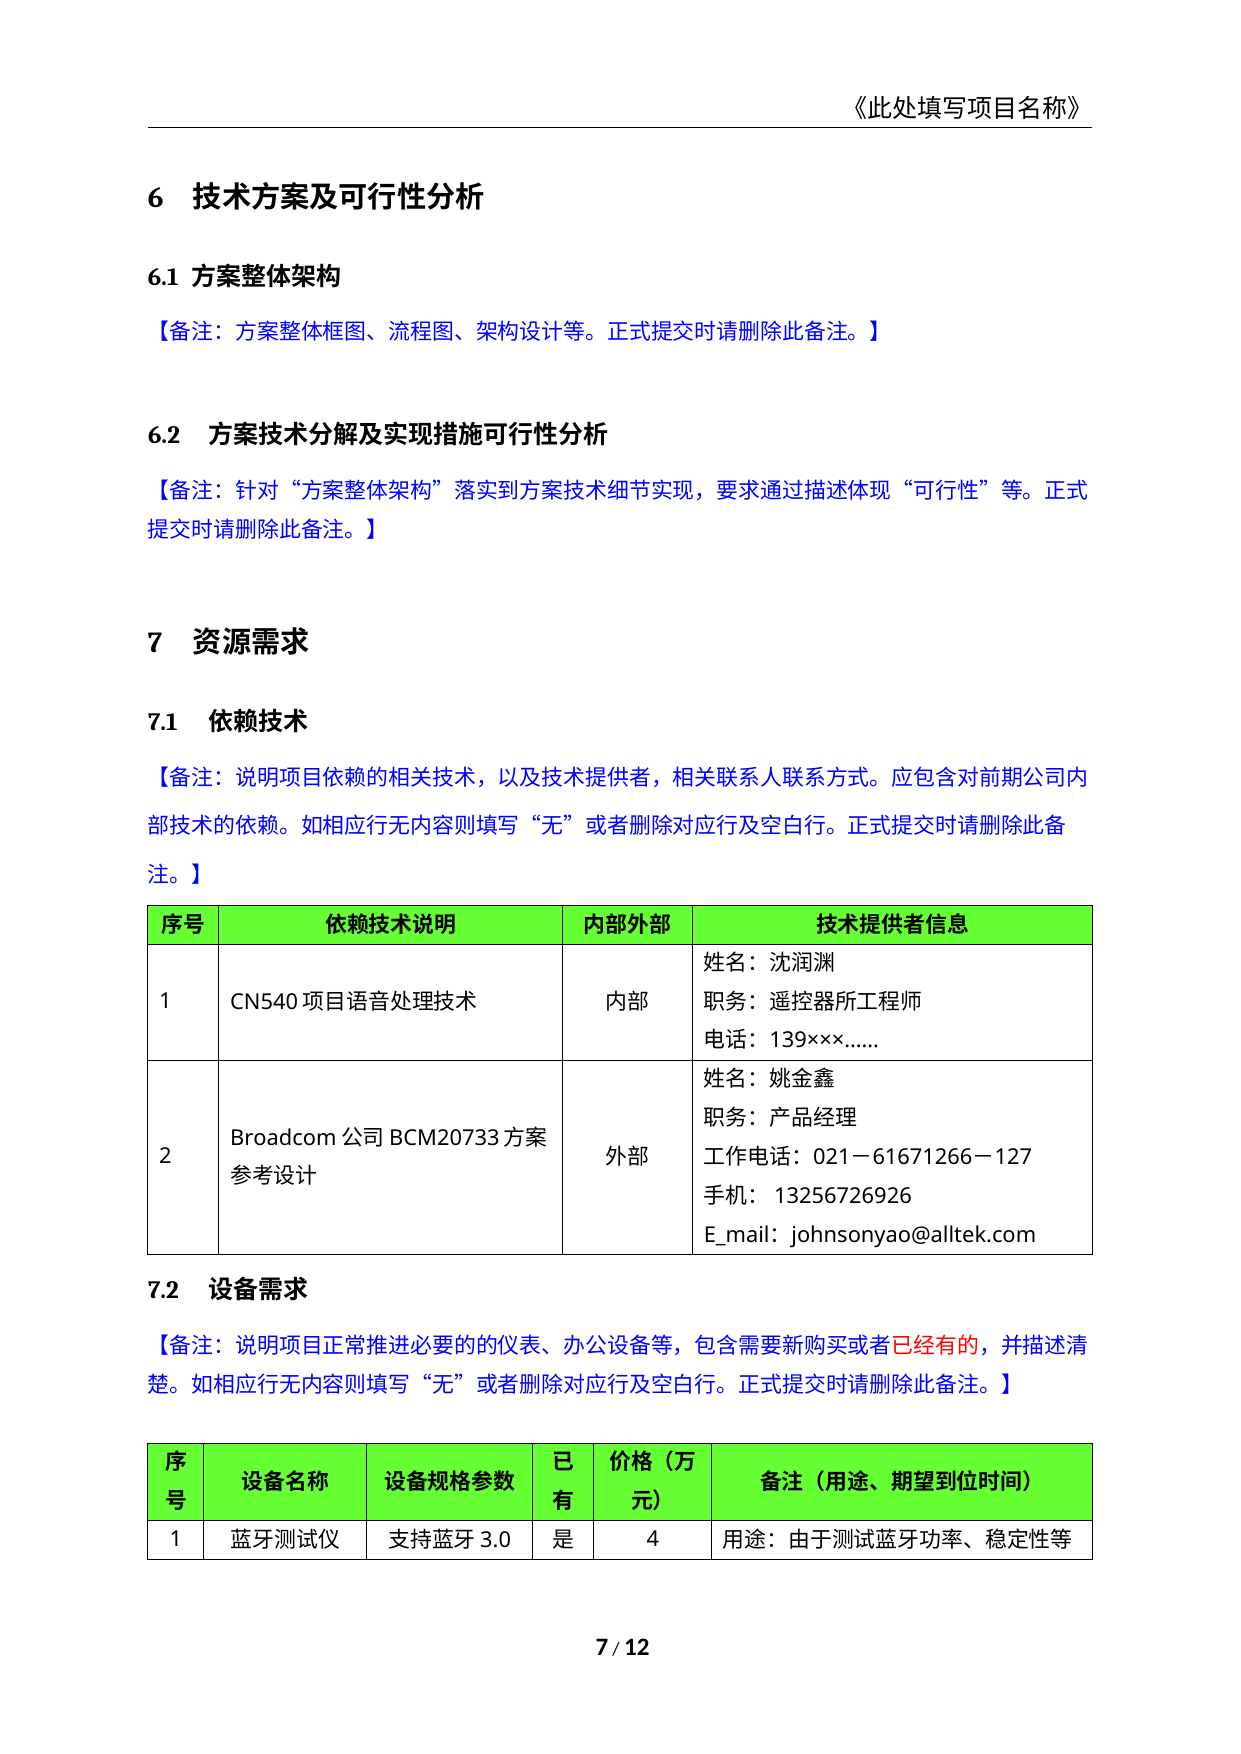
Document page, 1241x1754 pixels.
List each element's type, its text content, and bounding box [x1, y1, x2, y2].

table_header 序号 [148, 906, 218, 944]
subtitle 资源需求 [148, 607, 1092, 672]
table_cell 是 [533, 1521, 593, 1559]
table_header 设备规格参数 [367, 1444, 532, 1520]
table_header 内部外部 [563, 906, 692, 944]
text 【备注：说明项目正常推进必要的的仪表、办公设备等，包含需要新购买或者已经有的，并描述清楚。如相应行无内容则填写“无”或者删除对应行及空白行。正式提交时请删除此备注。】 [148, 1327, 1092, 1399]
table_header 已有 [533, 1444, 593, 1520]
table_cell 蓝牙测试仪 [204, 1521, 366, 1559]
table_header 设备名称 [204, 1444, 366, 1520]
subtitle 依赖技术 [148, 687, 1092, 752]
text 【备注：针对“方案整体架构”落实到方案技术细节实现，要求通过描述体现“可行性”等。正式提交时请删除此备注。】 [148, 472, 1092, 544]
table_header 序号 [148, 1444, 203, 1520]
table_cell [712, 1521, 1092, 1559]
table_cell 支持蓝牙3.0及以下版本功能测试 [367, 1521, 532, 1559]
table_cell 外部 [563, 1061, 692, 1254]
table_header 依赖技术说明 [219, 906, 562, 944]
subtitle 技术方案及可行性分析 [148, 162, 1092, 227]
table_header 价格（万元） [594, 1444, 711, 1520]
table_cell 姓名：姚金鑫 职务：产品经理 工作电话：021－61671266－127 手机： 13256726926 E_mail：johnsonyao@alltek.com [693, 1061, 1092, 1254]
table_cell 1 [148, 945, 218, 1060]
table_cell 1 [148, 1521, 203, 1559]
table_cell CN540项目语音处理技术 [219, 945, 562, 1060]
subtitle 方案技术分解及实现措施可行性分析 [148, 400, 1092, 465]
table_cell 内部 [563, 945, 692, 1060]
text 【备注：说明项目依赖的相关技术，以及技术提供者，相关联系人联系方式。应包含对前期公司内部技术的依赖。如相应行无内容则填写“无”或者删除对应行及空白行。正式提交时请删除此备注。】 [148, 759, 1092, 889]
text 【备注：方案整体框图、流程图、架构设计等。正式提交时请删除此备注。】 [148, 314, 1092, 346]
subtitle 方案整体架构 [148, 242, 1092, 307]
table_header 备注（用途、期望到位时间） [712, 1444, 1092, 1520]
table_cell Broadcom公司BCM20733方案参考设计 [219, 1061, 562, 1254]
table_header 技术提供者信息 [693, 906, 1092, 944]
table_cell 2 [148, 1061, 218, 1254]
table_cell 姓名：沈润渊 职务：遥控器所工程师 电话：139×××…… [693, 945, 1092, 1060]
subtitle 设备需求 [148, 1255, 1092, 1320]
table_cell 4 [594, 1521, 711, 1559]
